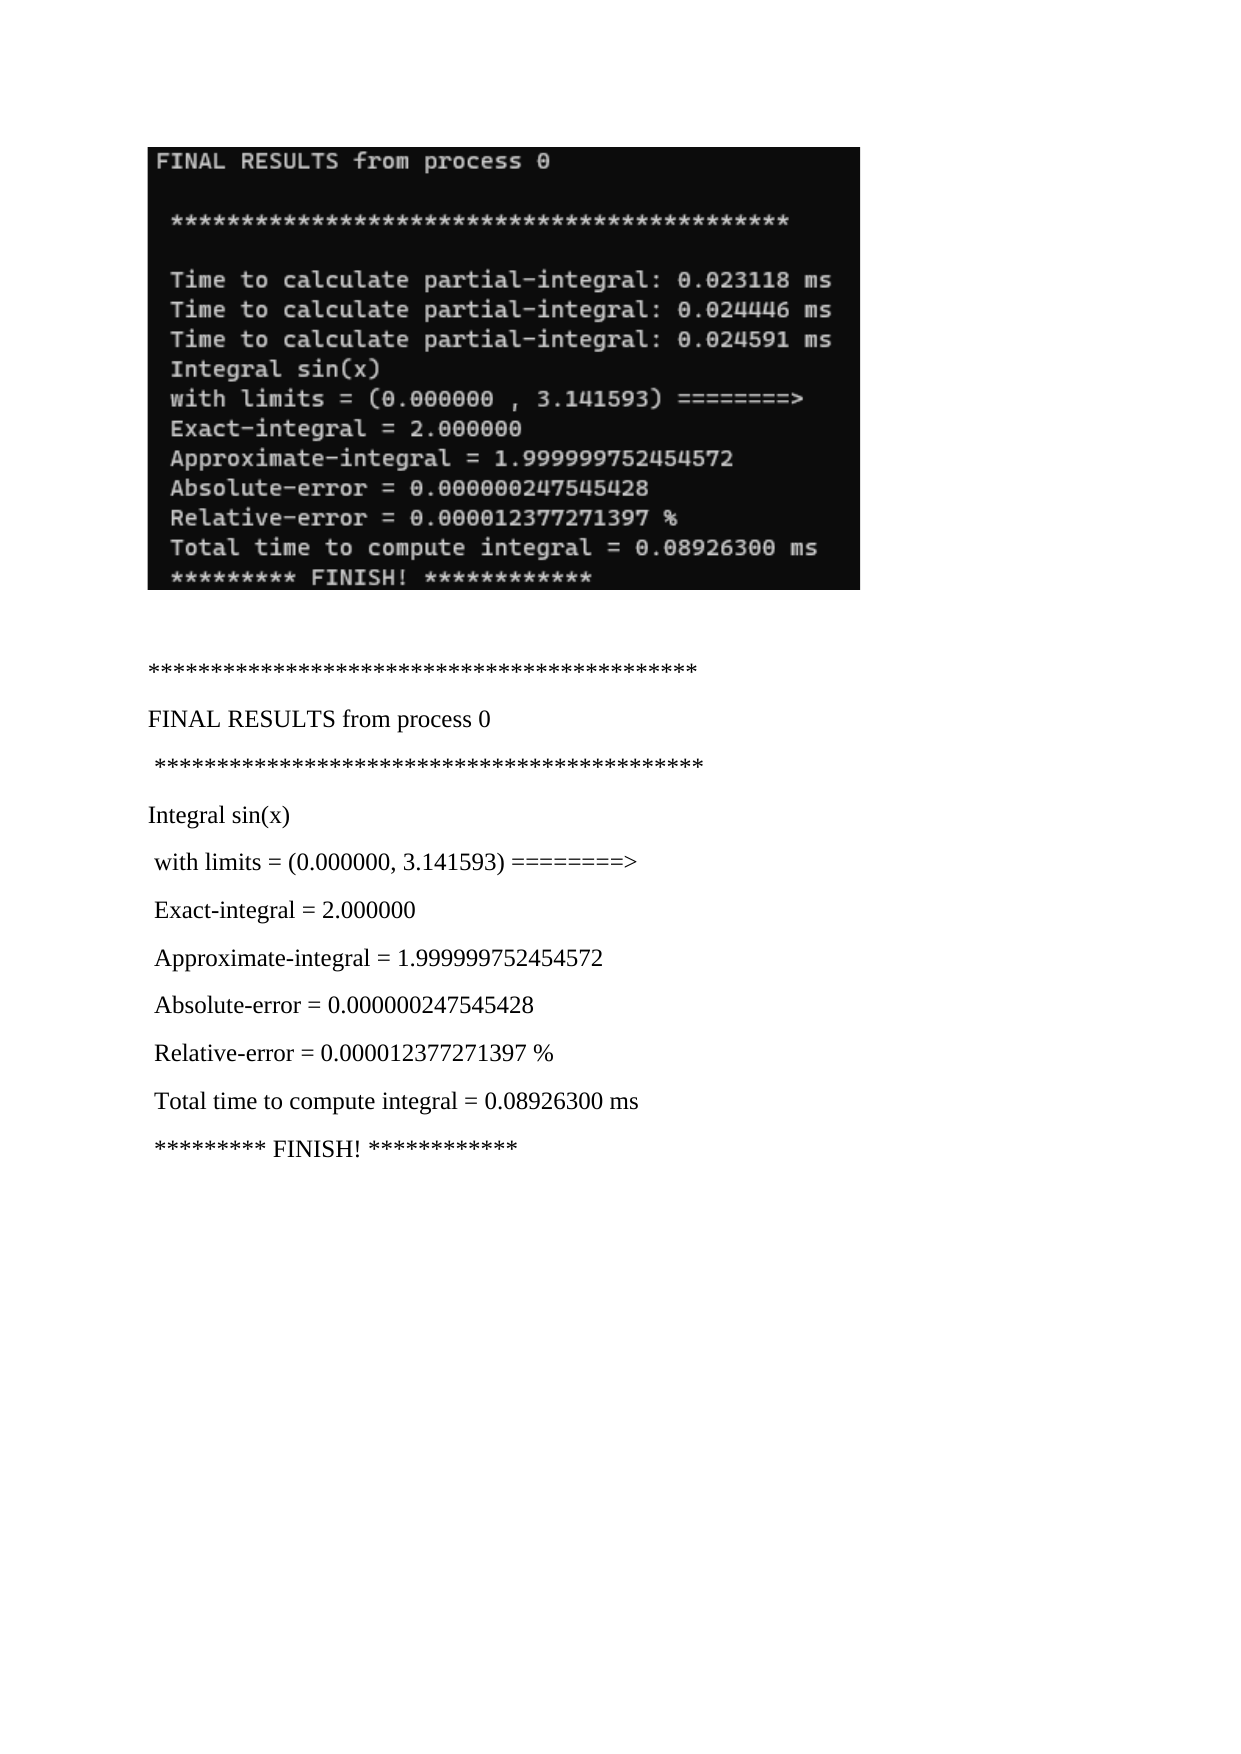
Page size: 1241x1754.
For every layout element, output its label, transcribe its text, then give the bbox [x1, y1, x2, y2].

picture [147, 147, 861, 590]
text Approximate-integral = 1.999999752454572 [148, 943, 1092, 972]
text ********* FINISH! ************ [148, 1134, 1092, 1162]
text ******************************************** [148, 657, 1092, 685]
text with limits = (0.000000, 3.141593) ========> [148, 847, 1092, 876]
text Total time to compute integral = 0.08926300 ms [148, 1086, 1092, 1115]
text Relative-error = 0.000012377271397 % [148, 1038, 1092, 1067]
text FINAL RESULTS from process 0 [148, 704, 1092, 733]
text Exact-integral = 2.000000 [148, 895, 1092, 924]
text ******************************************** [148, 752, 1092, 781]
text Absolute-error = 0.000000247545428 [148, 991, 1092, 1019]
text Integral sin(x) [148, 800, 1092, 828]
